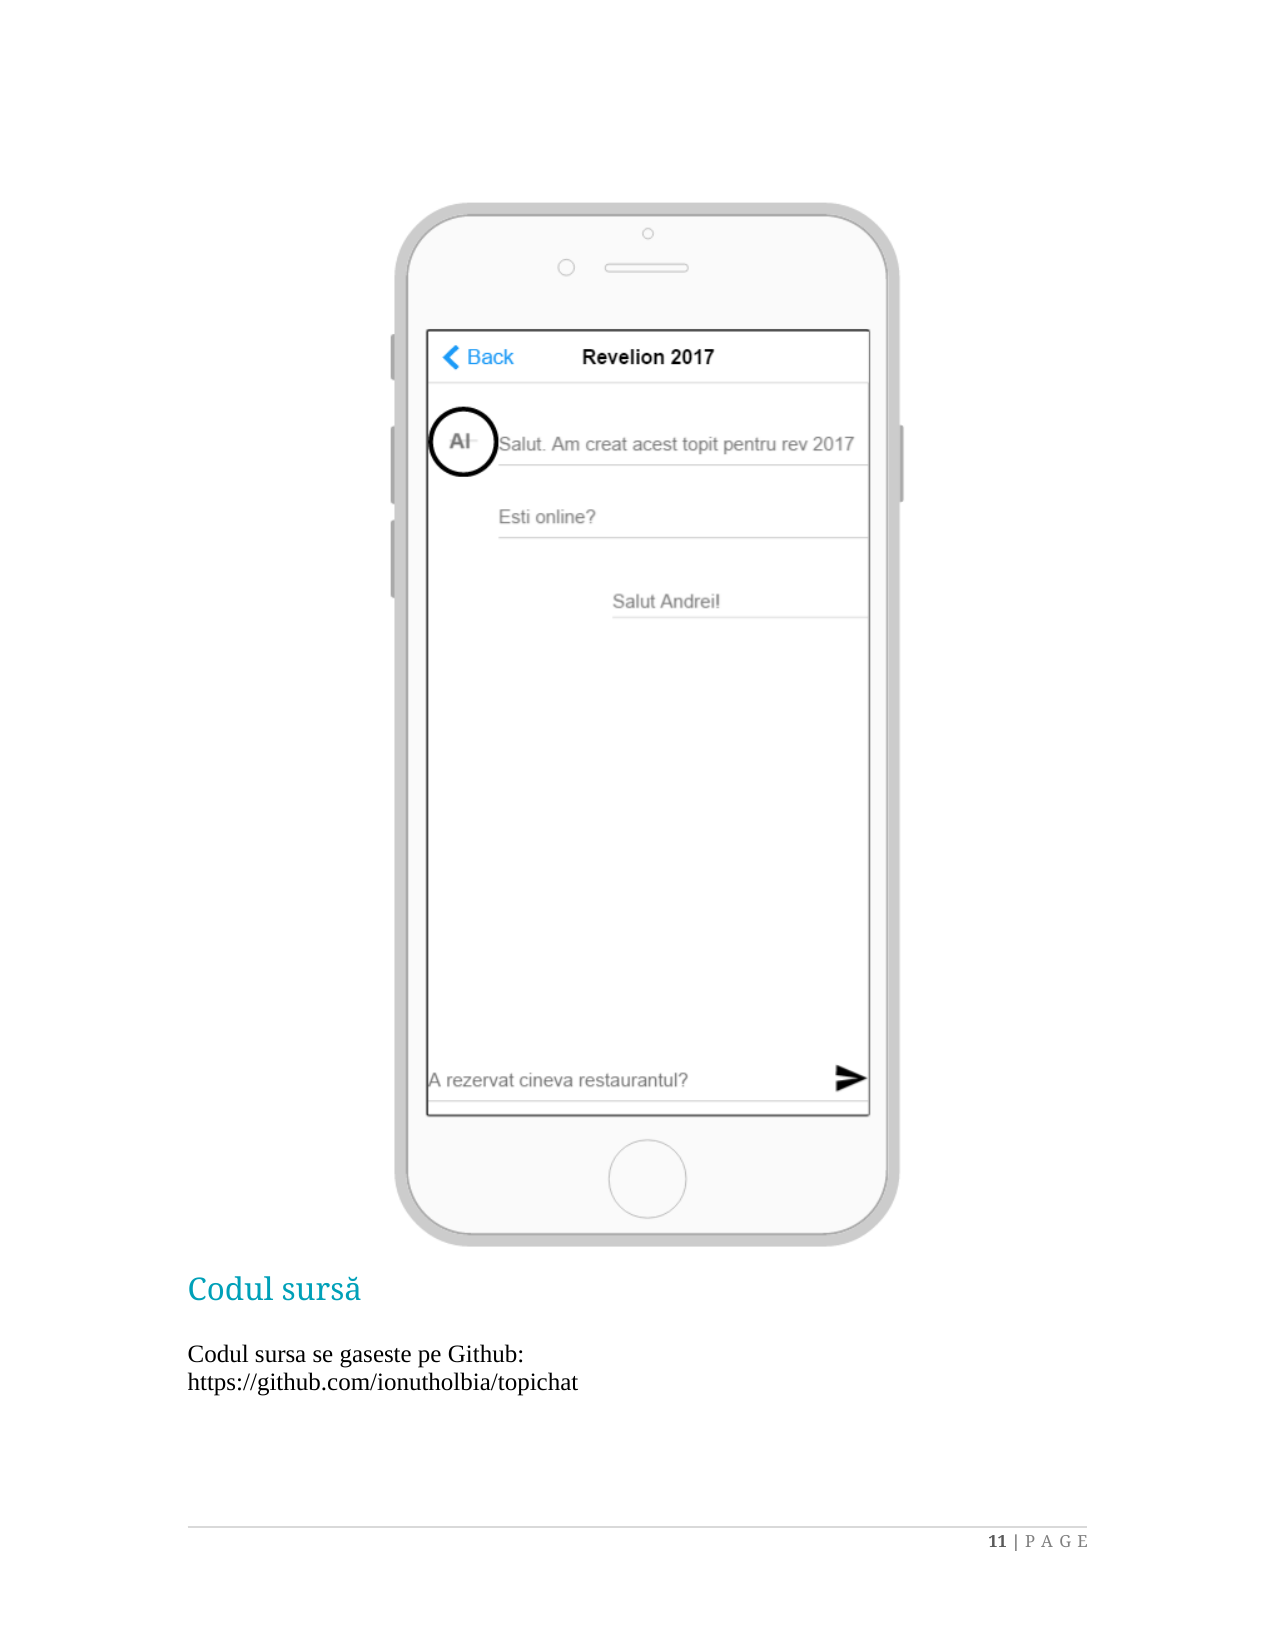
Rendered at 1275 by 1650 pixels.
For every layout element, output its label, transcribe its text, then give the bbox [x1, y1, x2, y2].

picture [327, 180, 948, 1268]
